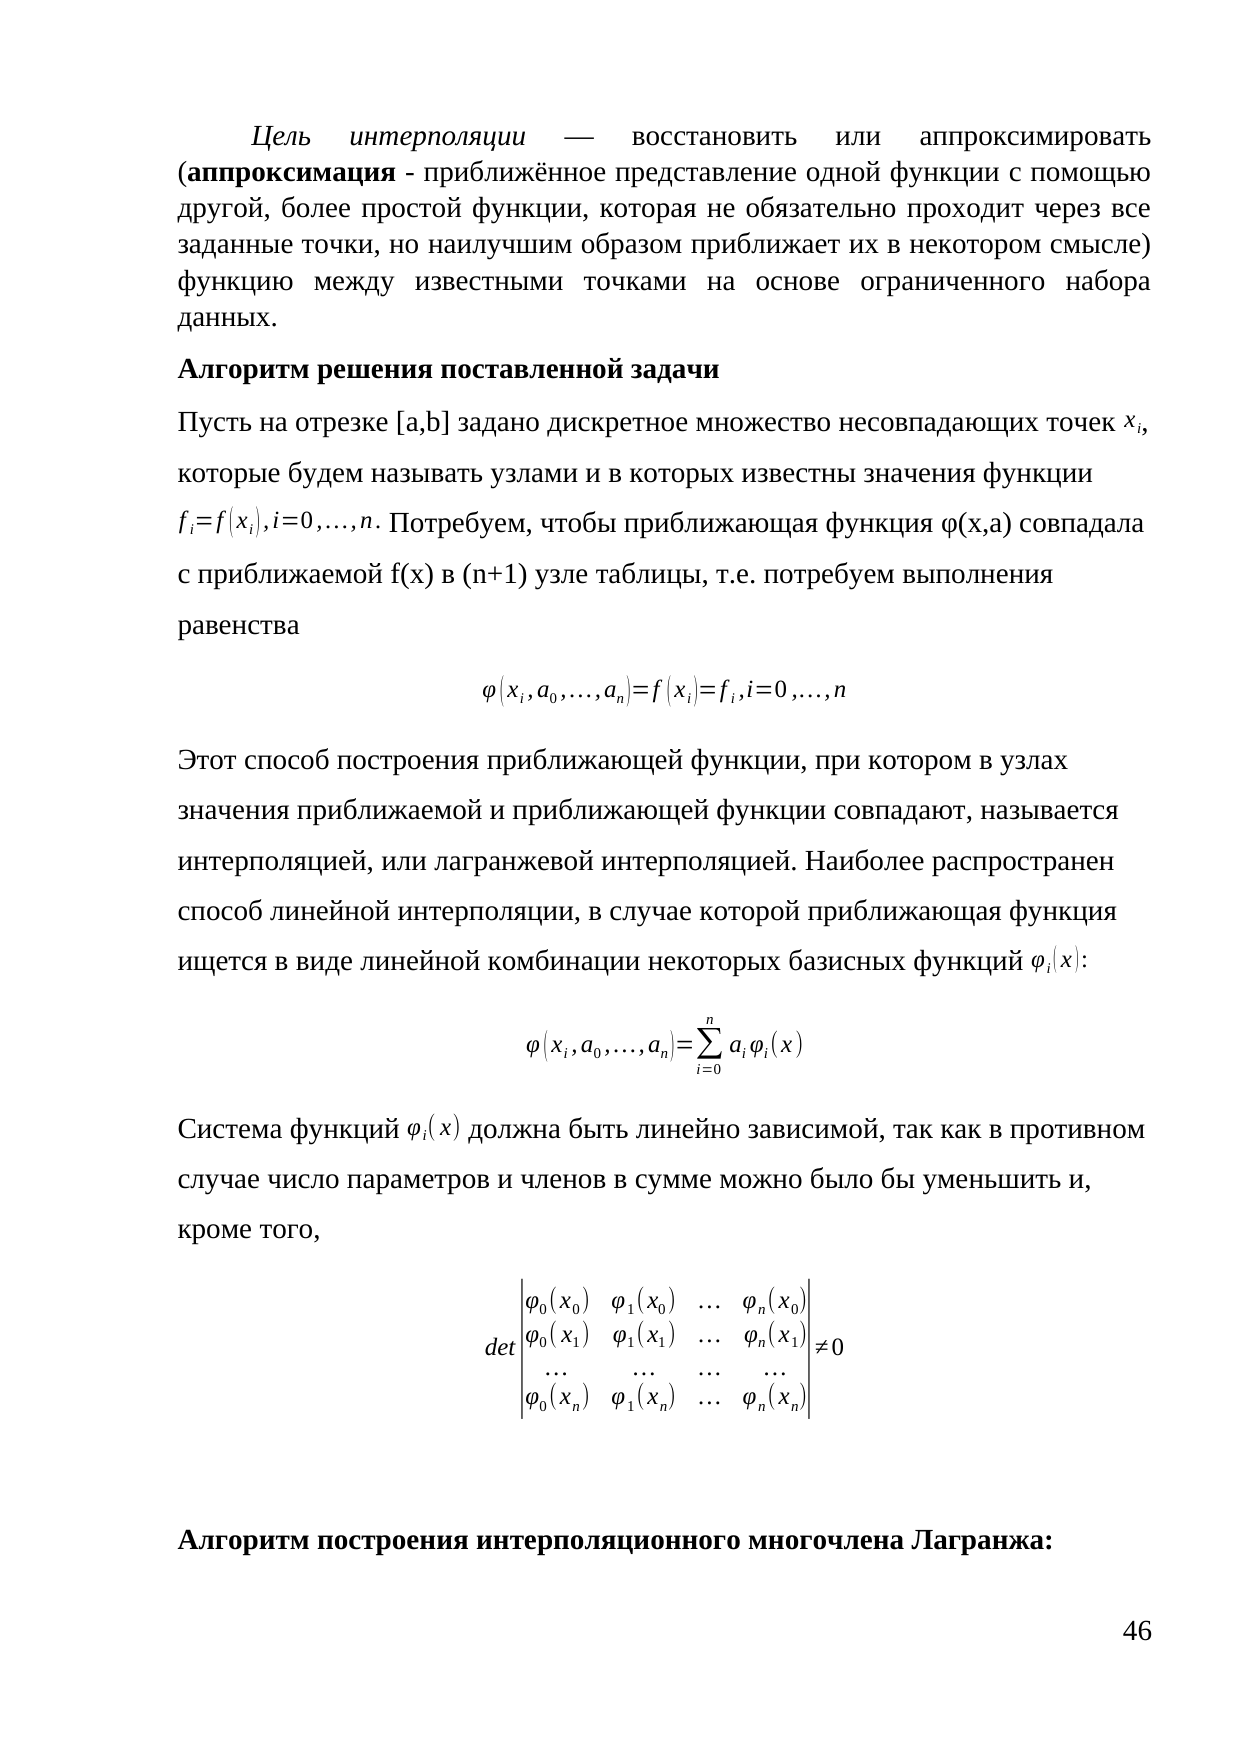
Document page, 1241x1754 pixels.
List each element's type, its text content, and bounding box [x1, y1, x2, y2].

text Система функций должна быть линейно зависимой, так как в противном случае число параметров и членов в сумме можно было бы уменьшить и, кроме того, [177, 1111, 1152, 1245]
text Этот способ построения приближающей функции, при котором в узлах значения приближаемой и приближающей функции совпадают, называется интерполяцией, или лагранжевой интерполяцией. Наиболее распространен способ линейной интерполяции, в случае которой приближающая функция ищется в виде линейной комбинации некоторых базисных функций [177, 742, 1152, 977]
text Алгоритм решения поставленной задачи [177, 352, 1152, 385]
text Пусть на отрезке [a,b] задано дискретное множество несовпадающих точек , которые будем называть узлами и в которых известны значения функции Потребуем, чтобы приближающая функция φ(x,a) совпадала с приближаемой f(x) в (n+1) узле таблицы, т.е. потребуем выполнения равенства [177, 404, 1152, 640]
text Цель интерполяции — восстановить или аппроксимировать (аппроксимация - приближённое представление одной функции с помощью другой, более простой функции, которая не обязательно проходит через все заданные точки, но наилучшим образом приближает их в некотором смысле) функцию между известными точками на основе ограниченного набора данных. [177, 118, 1152, 332]
text Алгоритм построения интерполяционного многочлена Лагранжа: [177, 1522, 1152, 1555]
